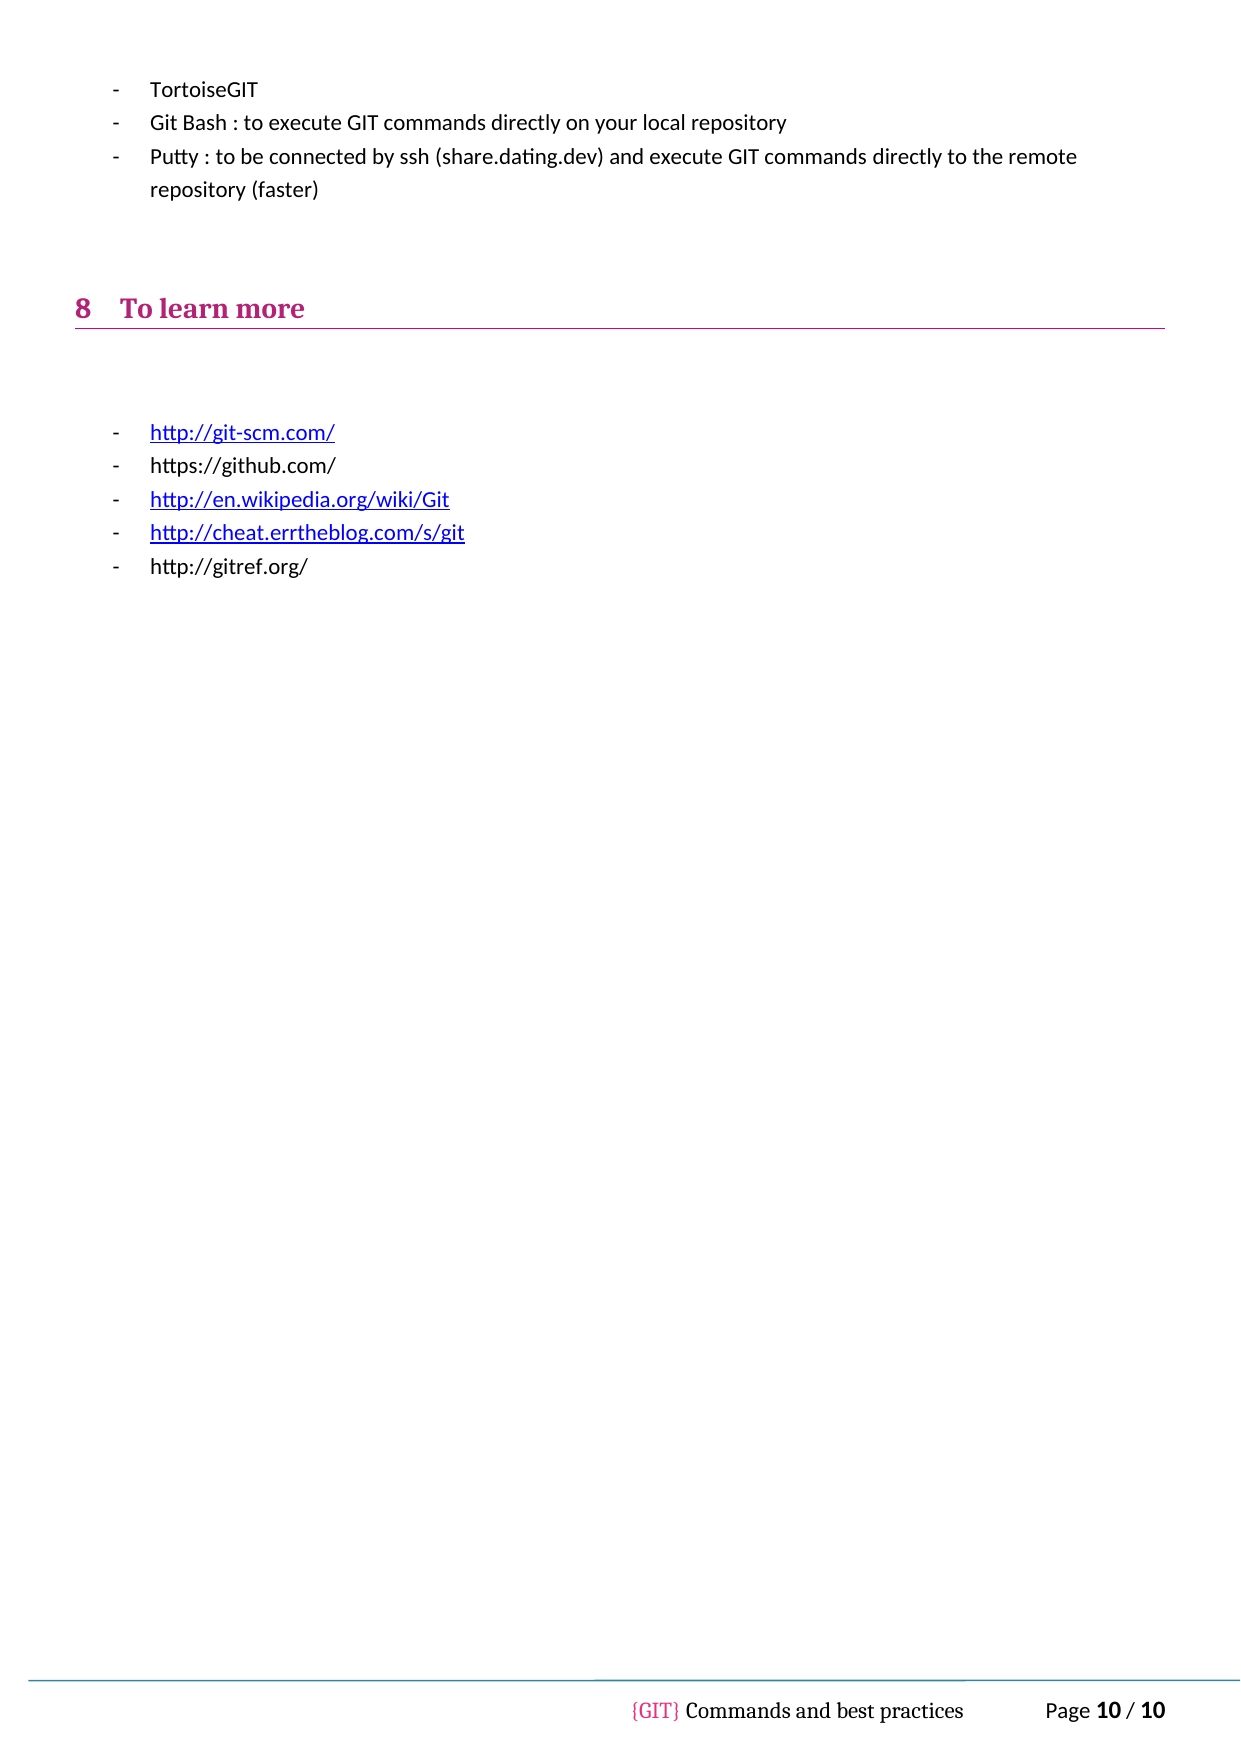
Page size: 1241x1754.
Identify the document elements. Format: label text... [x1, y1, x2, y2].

list https://github.com/ [112, 451, 1165, 479]
subtitle To learn more [75, 293, 1165, 328]
list http://gitref.org/ [112, 552, 1165, 580]
list Putty : to be connected by ssh (share.dating.dev) and execute GIT commands directly to the remote repository (faster) [112, 142, 1165, 204]
list Git Bash : to execute GIT commands directly on your local repository [112, 108, 1165, 137]
list TortoiseGIT [112, 75, 1165, 103]
list http://en.wikipedia.org/wiki/Git [112, 485, 1165, 513]
list http://cheat.errtheblog.com/s/git [112, 518, 1165, 546]
list http://git-scm.com/ [112, 418, 1165, 446]
